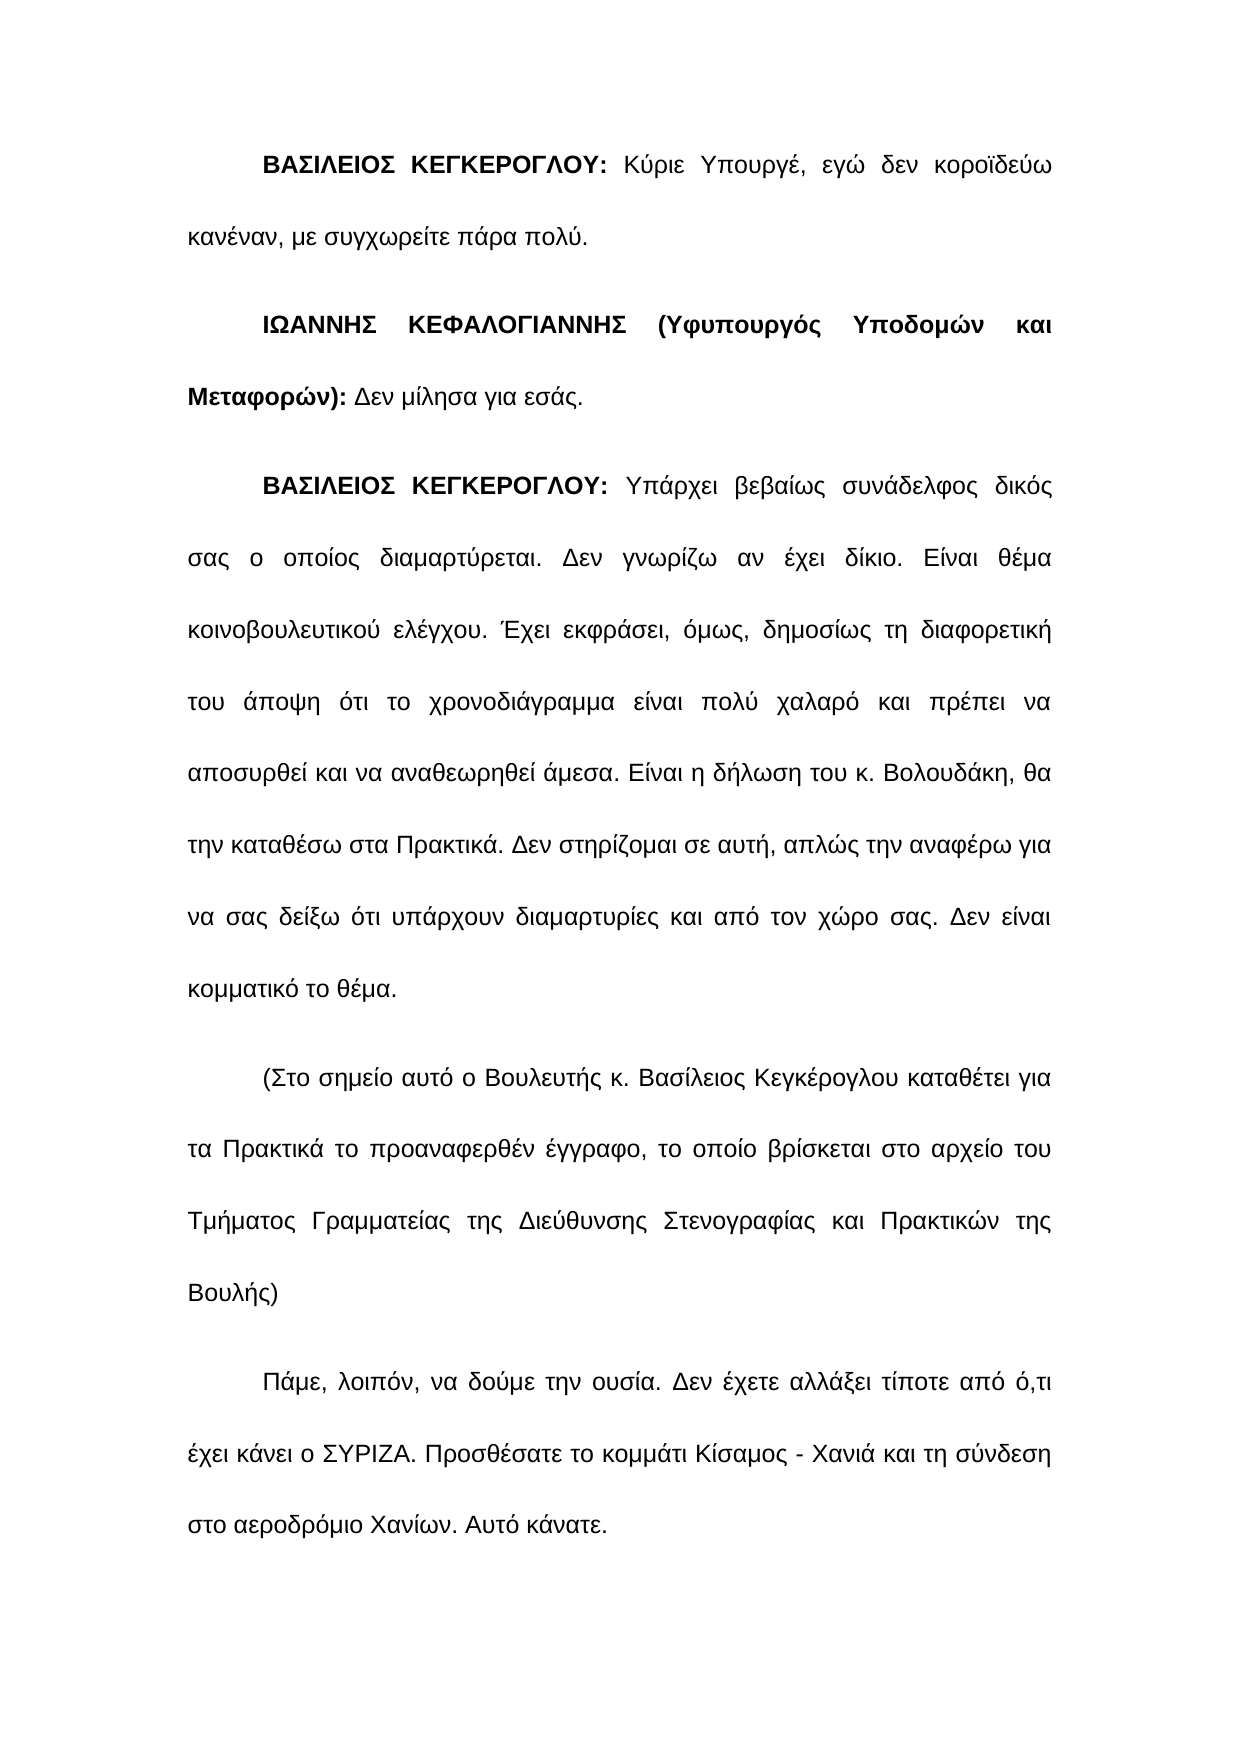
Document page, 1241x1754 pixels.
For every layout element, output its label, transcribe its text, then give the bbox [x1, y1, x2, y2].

text (Στο σημείο αυτό ο Βουλευτής κ. Βασίλειος Κεγκέρογλου καταθέτει για τα Πρακτικά το προαναφερθέν έγγραφο, το οποίο βρίσκεται στο αρχείο του Τμήματος Γραμματείας της Διεύθυνσης Στενογραφίας και Πρακτικών της Βουλής) [187, 1062, 1053, 1307]
text Πάμε, λοιπόν, να δούμε την ουσία. Δεν έχετε αλλάξει τίποτε από ό,τι έχει κάνει ο ΣΥΡΙΖΑ. Προσθέσατε το κομμάτι Κίσαμος - Χανιά και τη σύνδεση στο αεροδρόμιο Χανίων. Αυτό κάνατε. [187, 1367, 1053, 1539]
text ΒΑΣΙΛΕΙΟΣ ΚΕΓΚΕΡΟΓΛΟΥ: Κύριε Υπουργέ, εγώ δεν κοροϊδεύω κανέναν, με συγχωρείτε πάρα πολύ. [187, 150, 1053, 251]
text ΒΑΣΙΛΕΙΟΣ ΚΕΓΚΕΡΟΓΛΟΥ: Υπάρχει βεβαίως συνάδελφος δικός σας ο οποίος διαμαρτύρεται. Δεν γνωρίζω αν έχει δίκιο. Είναι θέμα κοινοβουλευτικού ελέγχου. Έχει εκφράσει, όμως, δημοσίως τη διαφορετική του άποψη ότι το χρονοδιάγραμμα είναι πολύ χαλαρό και πρέπει να αποσυρθεί και να αναθεωρηθεί άμεσα. Είναι η δήλωση του κ. Βολουδάκη, θα την καταθέσω στα Πρακτικά. Δεν στηρίζομαι σε αυτή, απλώς την αναφέρω για να σας δείξω ότι υπάρχουν διαμαρτυρίες και από τον χώρο σας. Δεν είναι κομματικό το θέμα. [187, 471, 1053, 1003]
text ΙΩΑΝΝΗΣ ΚΕΦΑΛΟΓΙΑΝΝΗΣ (Υφυπουργός Υποδομών και Μεταφορών): Δεν μίλησα για εσάς. [187, 310, 1053, 411]
